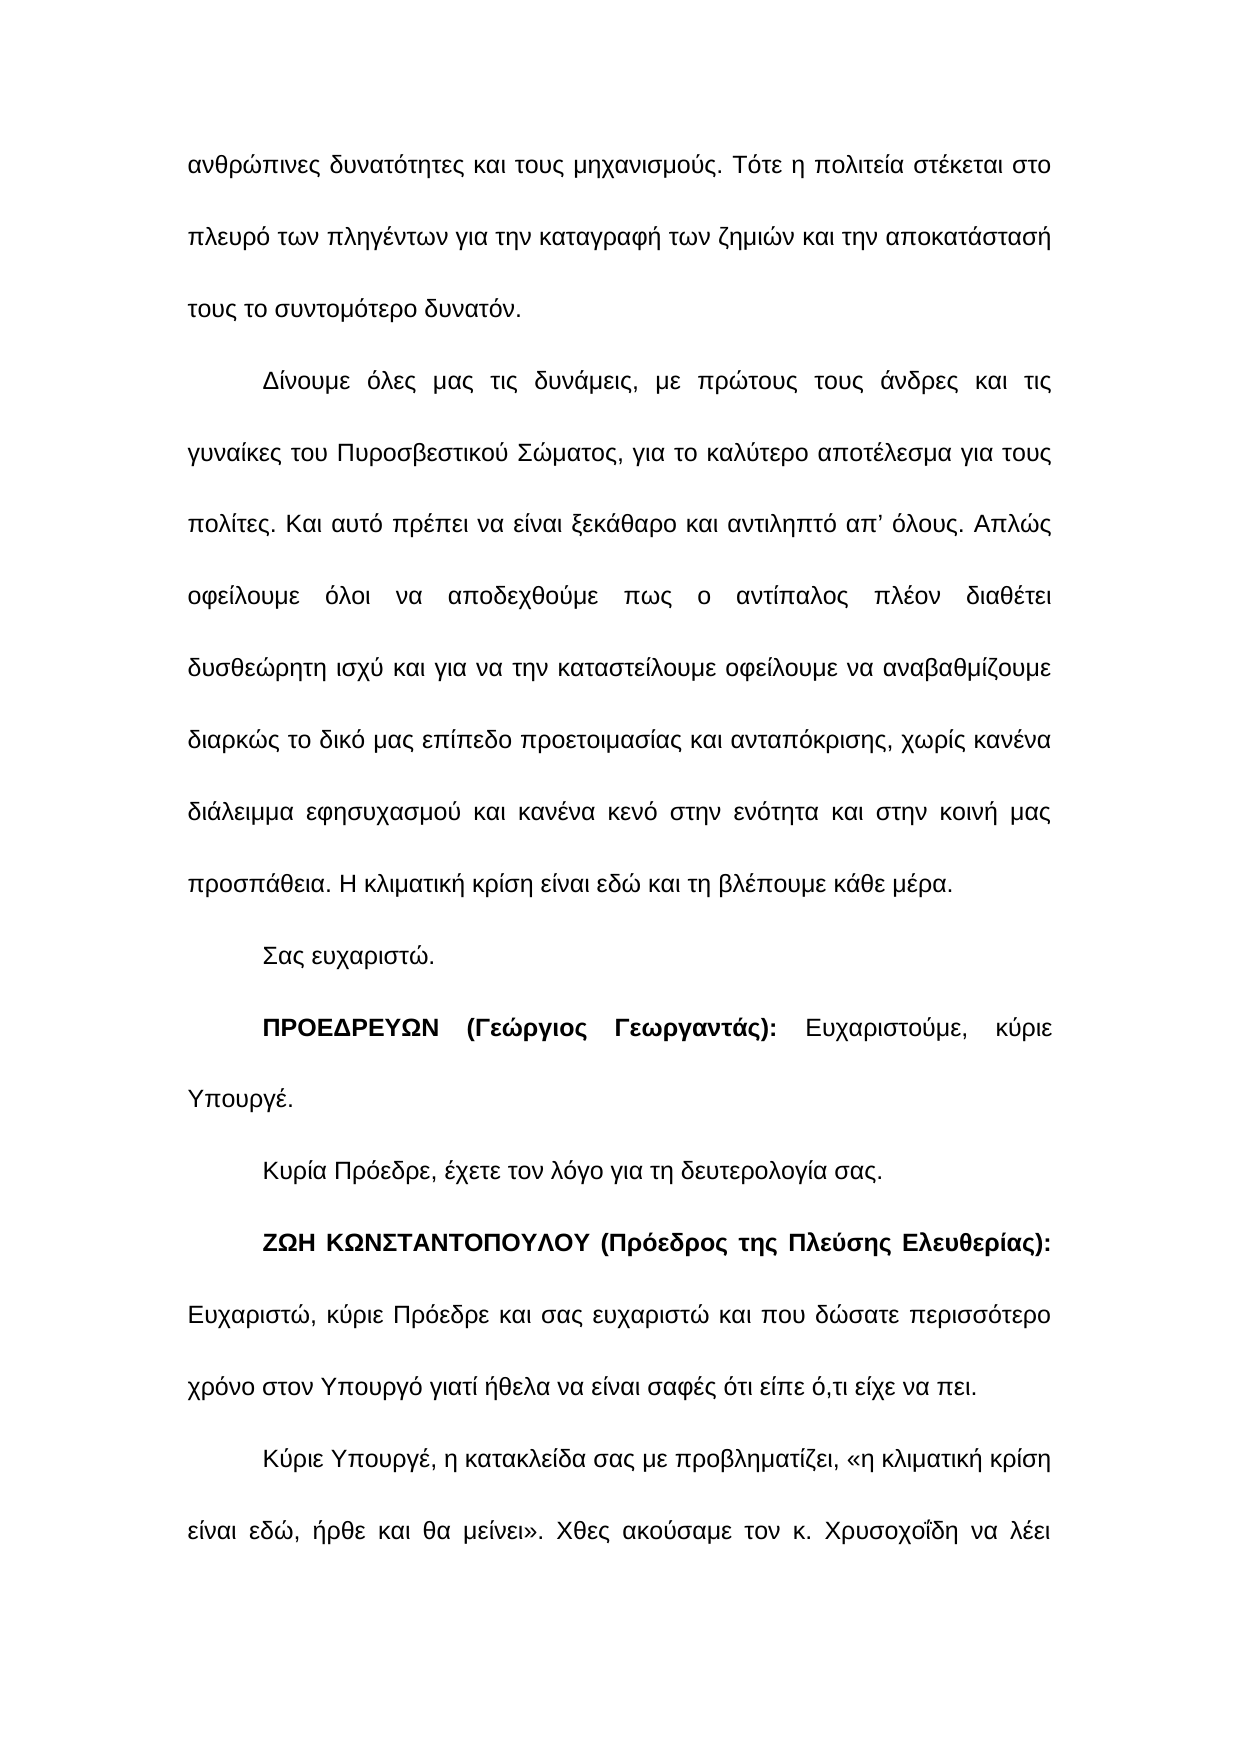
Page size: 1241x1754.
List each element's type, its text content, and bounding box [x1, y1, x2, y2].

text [187, 150, 1053, 322]
text Δίνουμε όλες μας τις δυνάμεις, με πρώτους τους άνδρες και τις γυναίκες του Πυροσβεστικού Σώματος, για το καλύτερο αποτέλεσμα για τους πολίτες. Και αυτό πρέπει να είναι ξεκάθαρο και αντιληπτό απ’ όλους. Απλώς οφείλουμε όλοι να αποδεχθούμε πως ο αντίπαλος πλέον διαθέτει δυσθεώρητη ισχύ και για να την καταστείλουμε οφείλουμε να αναβαθμίζουμε διαρκώς το δικό μας επίπεδο προετοιμασίας και ανταπόκρισης, χωρίς κανένα διάλειμμα εφησυχασμού και κανένα κενό στην ενότητα και στην κοινή μας προσπάθεια. Η κλιματική κρίση είναι εδώ και τη βλέπουμε κάθε μέρα. [187, 366, 1053, 897]
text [187, 1444, 1053, 1544]
text Κυρία Πρόεδρε, έχετε τον λόγο για τη δευτερολογία σας. [187, 1156, 1053, 1185]
text ΖΩΗ ΚΩΝΣΤΑΝΤΟΠΟΥΛΟΥ (Πρόεδρος της Πλεύσης Ελευθερίας): Ευχαριστώ, κύριε Πρόεδρε και σας ευχαριστώ και που δώσατε περισσότερο χρόνο στον Υπουργό γιατί ήθελα να είναι σαφές ότι είπε ό,τι είχε να πει. [187, 1228, 1053, 1401]
text Σας ευχαριστώ. [187, 941, 1053, 969]
text ΠΡΟΕΔΡΕΥΩΝ (Γεώργιος Γεωργαντάς): Ευχαριστούμε, κύριε Υπουργέ. [187, 1012, 1053, 1113]
